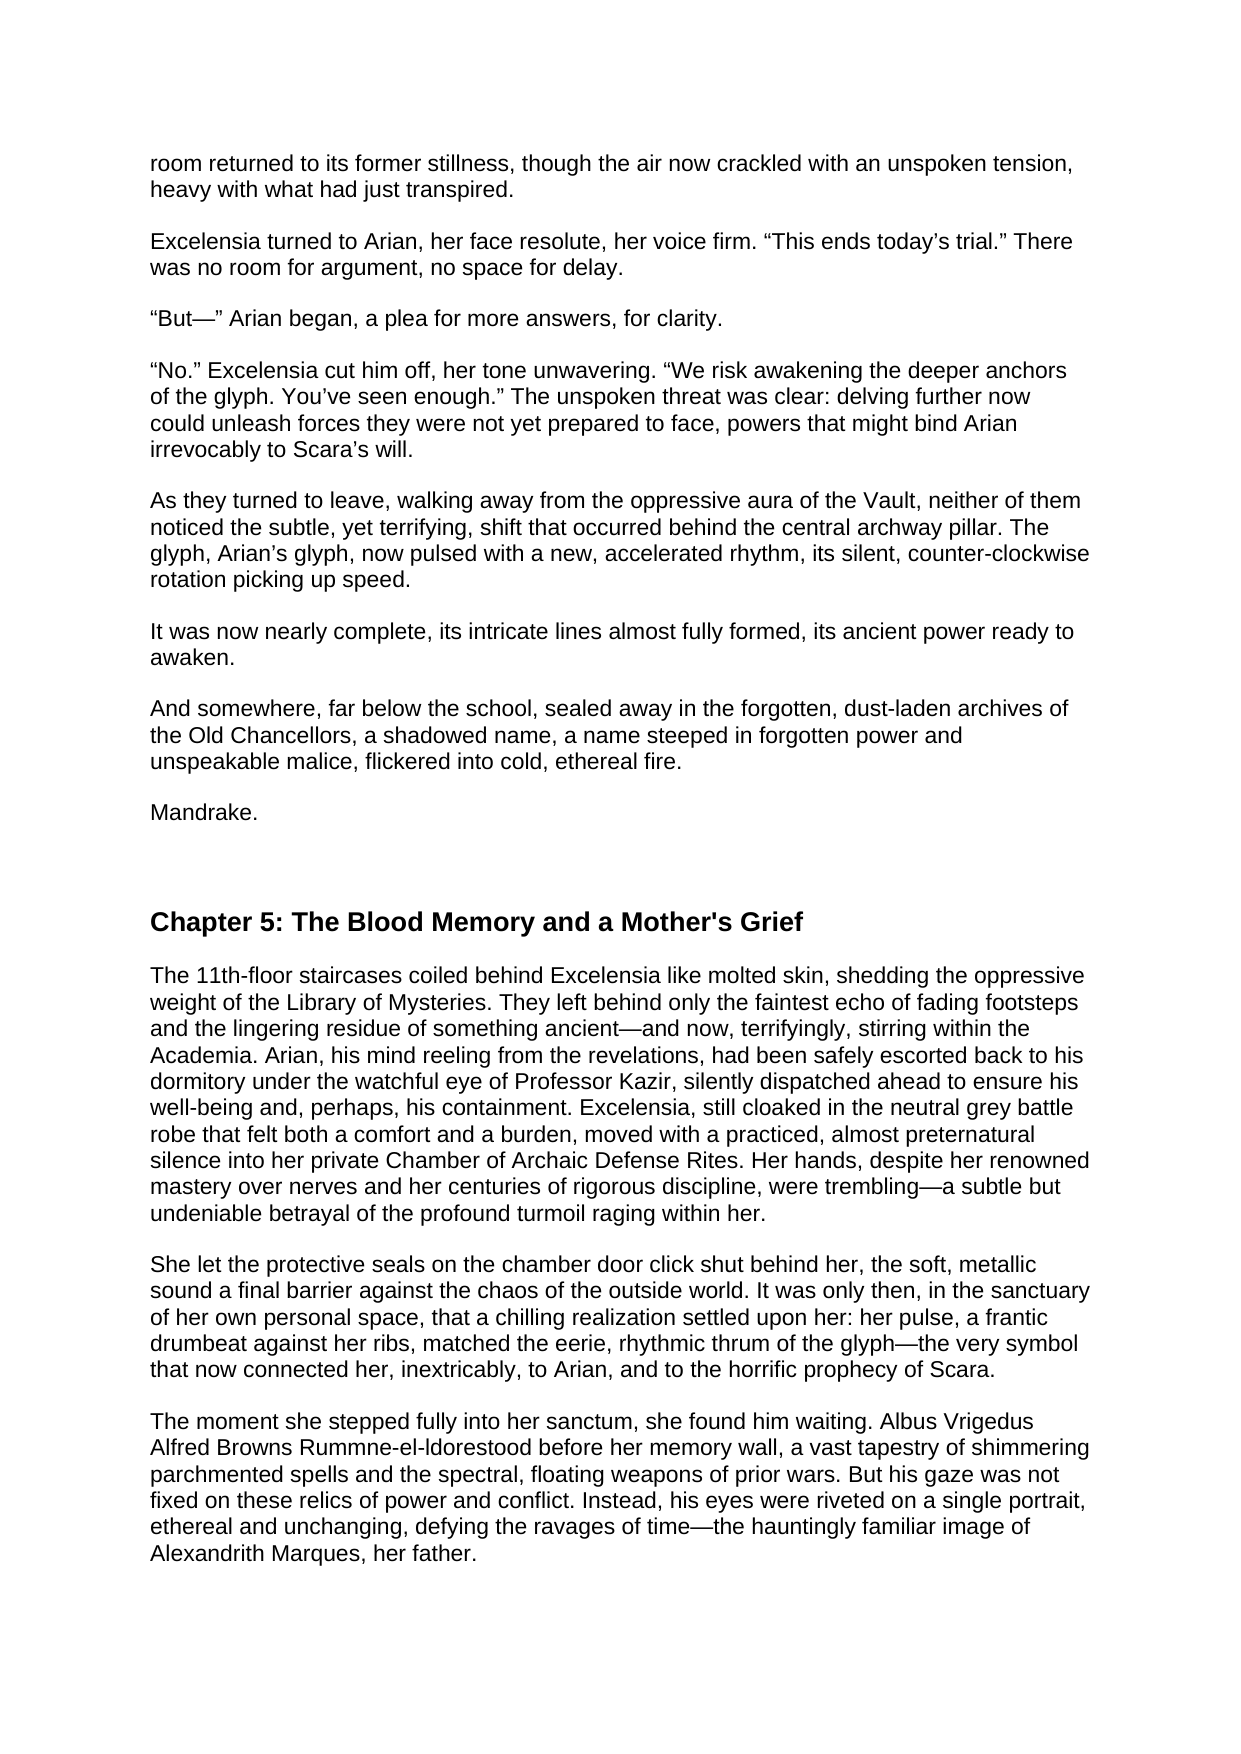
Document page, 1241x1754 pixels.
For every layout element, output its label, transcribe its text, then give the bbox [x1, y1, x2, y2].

subtitle Chapter 5: The Blood Memory and a Mother's Grief [150, 906, 1090, 937]
text “No.” Excelensia cut him off, her tone unwavering. “We risk awakening the deeper anchors of the glyph. You’ve seen enough.” The unspoken threat was clear: delving further now could unleash forces they were not yet prepared to face, powers that might bind Arian irrevocably to Scara’s will. [150, 357, 1090, 462]
text “But—” Arian began, a plea for more answers, for clarity. [150, 305, 1090, 332]
text It was now nearly complete, its intricate lines almost fully formed, its ancient power ready to awaken. [150, 618, 1090, 670]
text The moment she stepped fully into her sanctum, she found him waiting. Albus Vrigedus Alfred Browns Rummne-el-ldorestood before her memory wall, a vast tapestry of shimmering parchmented spells and the spectral, floating weapons of prior wars. But his gaze was not fixed on these relics of power and conflict. Instead, his eyes were riveted on a single portrait, ethereal and unchanging, defying the ravages of time—the hauntingly familiar image of Alexandrith Marques, her father. [150, 1408, 1090, 1566]
text Excelensia turned to Arian, her face resolute, her voice firm. “This ends today’s trial.” There was no room for argument, no space for delay. [150, 228, 1090, 280]
text And somewhere, far below the school, sealed away in the forgotten, dust-laden archives of the Old Chancellors, a shadowed name, a name steeped in forgotten power and unspeakable malice, flickered into cold, ethereal fire. [150, 695, 1090, 774]
text As they turned to leave, walking away from the oppressive aura of the Vault, neither of them noticed the subtle, yet terrifying, shift that occurred behind the central archway pillar. The glyph, Arian’s glyph, now pulsed with a new, accelerated rhythm, its silent, counter-clockwise rotation picking up speed. [150, 487, 1090, 593]
text She let the protective seals on the chamber door click shut behind her, the soft, metallic sound a final barrier against the chaos of the outside world. It was only then, in the sanctuary of her own personal space, that a chilling realization settled upon her: her pulse, a frantic drumbeat against her ribs, matched the eerie, rhythmic thrum of the glyph—the very symbol that now connected her, inextricably, to Arian, and to the horrific prophecy of Scara. [150, 1251, 1090, 1383]
text The 11th-floor staircases coiled behind Excelensia like molted skin, shedding the oppressive weight of the Library of Mysteries. They left behind only the faintest echo of fading footsteps and the lingering residue of something ancient—and now, terrifyingly, stirring within the Academia. Arian, his mind reeling from the revelations, had been safely escorted back to his dormitory under the watchful eye of Professor Kazir, silently dispatched ahead to ensure his well-being and, perhaps, his containment. Excelensia, still cloaked in the neutral grey battle robe that felt both a comfort and a burden, moved with a practiced, almost preternatural silence into her private Chamber of Archaic Defense Rites. Her hands, despite her renowned mastery over nerves and her centuries of rigorous discipline, were trembling—a subtle but undeniable betrayal of the profound turmoil raging within her. [150, 962, 1090, 1226]
text Mandrake. [150, 799, 1090, 826]
